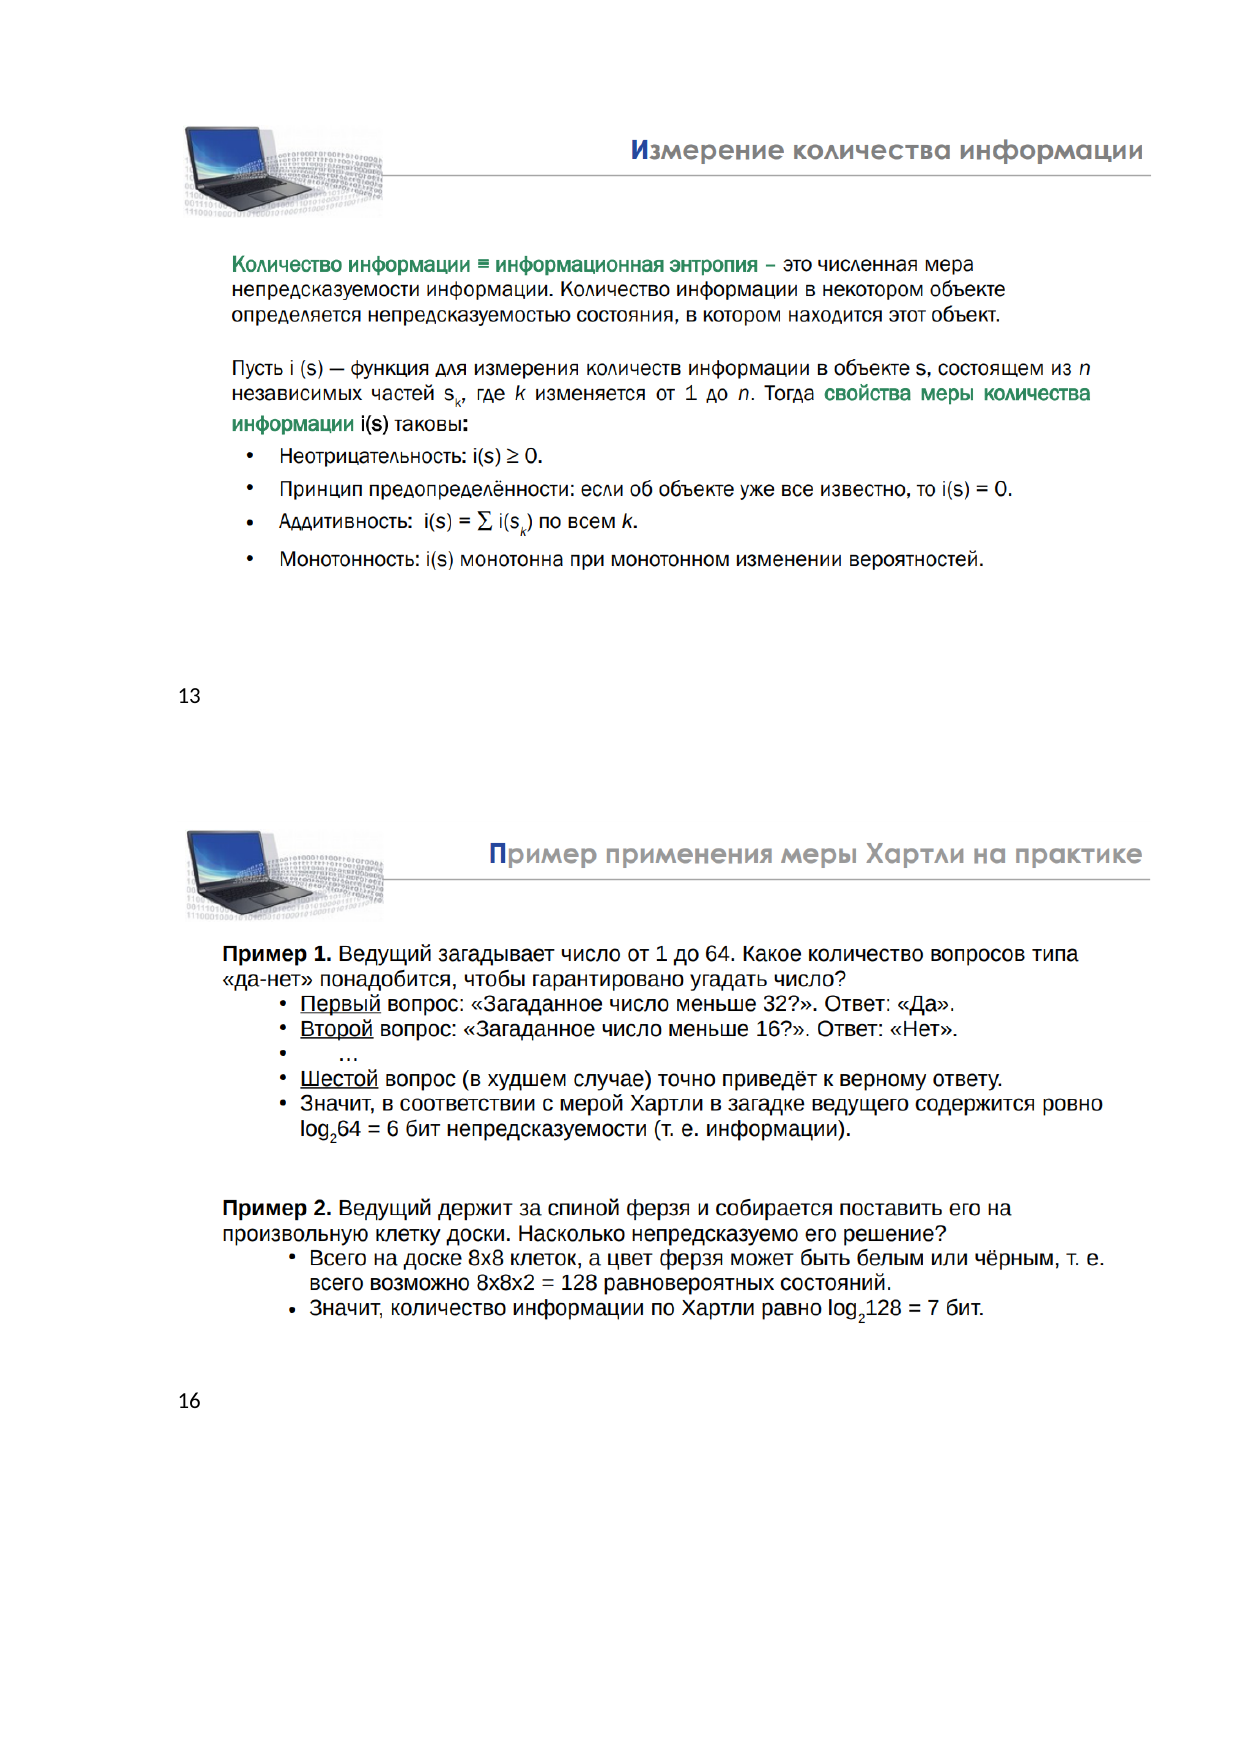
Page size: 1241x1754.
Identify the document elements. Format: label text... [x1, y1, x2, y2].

picture [177, 118, 1152, 663]
text 16 [177, 1386, 1152, 1414]
picture [177, 821, 1152, 1368]
text 13 [177, 681, 1152, 709]
